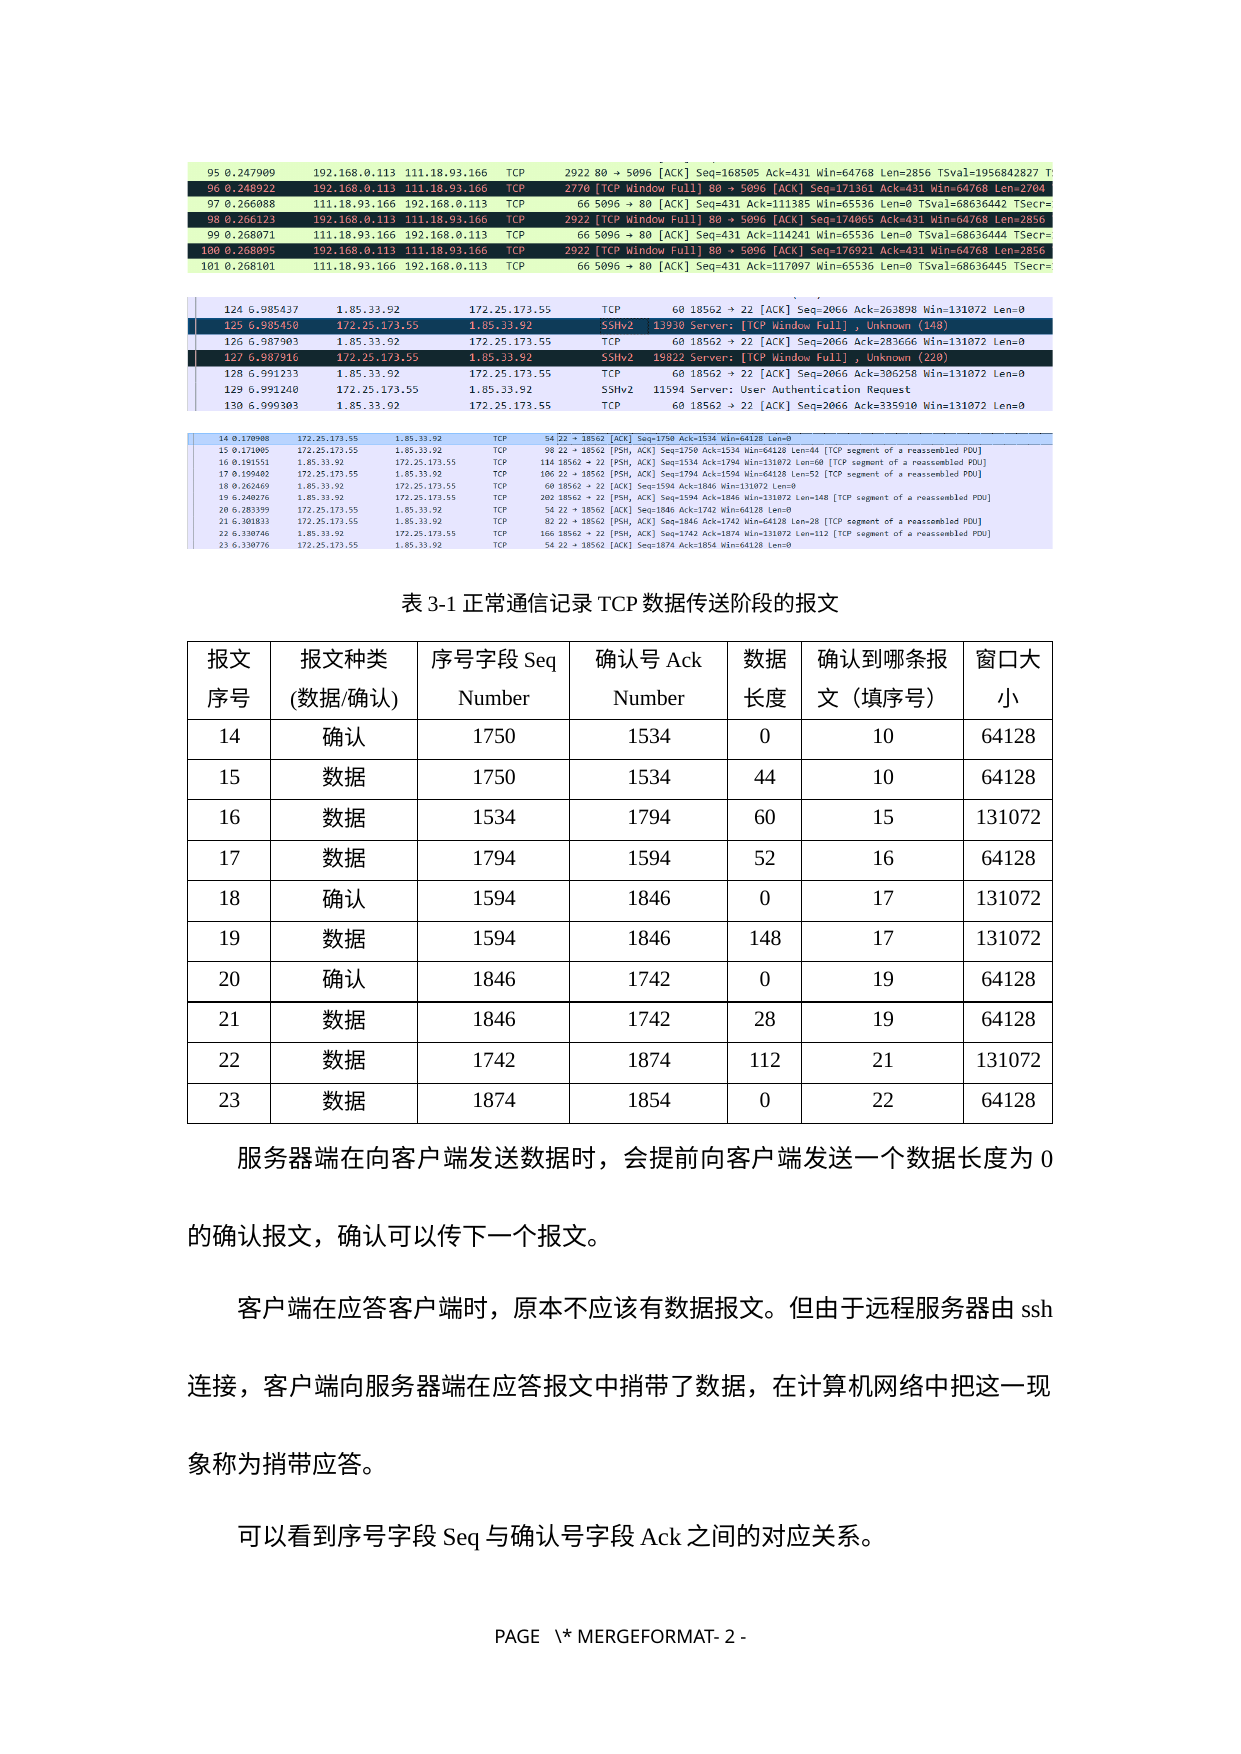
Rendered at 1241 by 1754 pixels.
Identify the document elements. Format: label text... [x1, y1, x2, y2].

text 客户端在应答客户端时，原本不应该有数据报文。但由于远程服务器由ssh连接，客户端向服务器端在应答报文中捎带了数据，在计算机网络中把这一现象称为捎带应答。 [187, 1274, 1053, 1495]
text 服务器端在向客户端发送数据时，会提前向客户端发送一个数据长度为0的确认报文，确认可以传下一个报文。 [187, 1124, 1053, 1267]
table_cell 1874 [570, 1043, 727, 1082]
table_cell 148 [728, 922, 801, 961]
table_cell 数据 [271, 800, 417, 840]
table_cell 19 [802, 1003, 963, 1042]
table_cell 131072 [964, 1043, 1052, 1082]
table_cell 16 [802, 841, 963, 880]
table_header 确认号Ack Number [570, 642, 727, 718]
table_cell 1846 [418, 1003, 569, 1042]
table_cell 1742 [570, 1003, 727, 1042]
table_header 报文序号 [188, 642, 270, 718]
table_header 确认到哪条报文（填序号） [802, 642, 963, 718]
table_cell 1794 [418, 841, 569, 880]
table_cell 64128 [964, 760, 1052, 799]
table_cell 数据 [271, 841, 417, 880]
picture [187, 297, 1053, 411]
table_cell 1750 [418, 720, 569, 759]
table_cell 1846 [570, 922, 727, 961]
table_cell 数据 [271, 922, 417, 961]
table_header 窗口大小 [964, 642, 1052, 718]
table_cell 1846 [418, 962, 569, 1001]
text 表3-1 正常通信记录TCP数据传送阶段的报文 [187, 586, 1053, 618]
table_cell 17 [802, 922, 963, 961]
table_cell 0 [728, 962, 801, 1001]
picture [187, 162, 1053, 273]
table_cell 64128 [964, 720, 1052, 759]
table_cell 1874 [418, 1084, 569, 1123]
table_cell 23 [188, 1084, 270, 1123]
table_cell 确认 [271, 720, 417, 759]
table_cell 数据 [271, 1043, 417, 1082]
table_cell 19 [802, 962, 963, 1001]
table_cell 10 [802, 720, 963, 759]
table_header 数据长度 [728, 642, 801, 718]
table_cell 1742 [570, 962, 727, 1001]
table_cell 数据 [271, 1084, 417, 1123]
table_cell 15 [802, 800, 963, 840]
table_cell 19 [188, 922, 270, 961]
table_header 报文种类 (数据/确认) [271, 642, 417, 718]
table_cell 1854 [570, 1084, 727, 1123]
table_cell 1742 [418, 1043, 569, 1082]
table_cell 44 [728, 760, 801, 799]
table_cell 64128 [964, 1084, 1052, 1123]
table_cell 131072 [964, 800, 1052, 840]
table_cell 确认 [271, 881, 417, 921]
table_cell 21 [802, 1043, 963, 1082]
table_cell 14 [188, 720, 270, 759]
table_cell 17 [188, 841, 270, 880]
table_cell 112 [728, 1043, 801, 1082]
table_cell 21 [188, 1003, 270, 1042]
table_cell 17 [802, 881, 963, 921]
table_header 序号字段Seq Number [418, 642, 569, 718]
table_cell 64128 [964, 1003, 1052, 1042]
table_cell 0 [728, 1084, 801, 1123]
table_cell 28 [728, 1003, 801, 1042]
table_cell 0 [728, 881, 801, 921]
table_cell 22 [188, 1043, 270, 1082]
table_cell 64128 [964, 962, 1052, 1001]
table_cell 1534 [570, 720, 727, 759]
table_cell 52 [728, 841, 801, 880]
table_cell 数据 [271, 1003, 417, 1042]
table_cell 10 [802, 760, 963, 799]
text 可以看到序号字段Seq与确认号字段Ack之间的对应关系。 [187, 1502, 1053, 1567]
table_cell 确认 [271, 962, 417, 1001]
table_cell 1750 [418, 760, 569, 799]
table_cell 数据 [271, 760, 417, 799]
table_cell 18 [188, 881, 270, 921]
table_cell 1594 [418, 881, 569, 921]
table_cell 1846 [570, 881, 727, 921]
picture [187, 433, 1053, 549]
table_cell 15 [188, 760, 270, 799]
table_cell 0 [728, 720, 801, 759]
table_cell 64128 [964, 841, 1052, 880]
table_cell 1594 [418, 922, 569, 961]
table_cell 1594 [570, 841, 727, 880]
table_cell 1534 [418, 800, 569, 840]
table_cell 22 [802, 1084, 963, 1123]
table_cell 131072 [964, 881, 1052, 921]
table_cell 1534 [570, 760, 727, 799]
table_cell 131072 [964, 922, 1052, 961]
table_cell 16 [188, 800, 270, 840]
table_cell 60 [728, 800, 801, 840]
table_cell 1794 [570, 800, 727, 840]
table_cell 20 [188, 962, 270, 1001]
